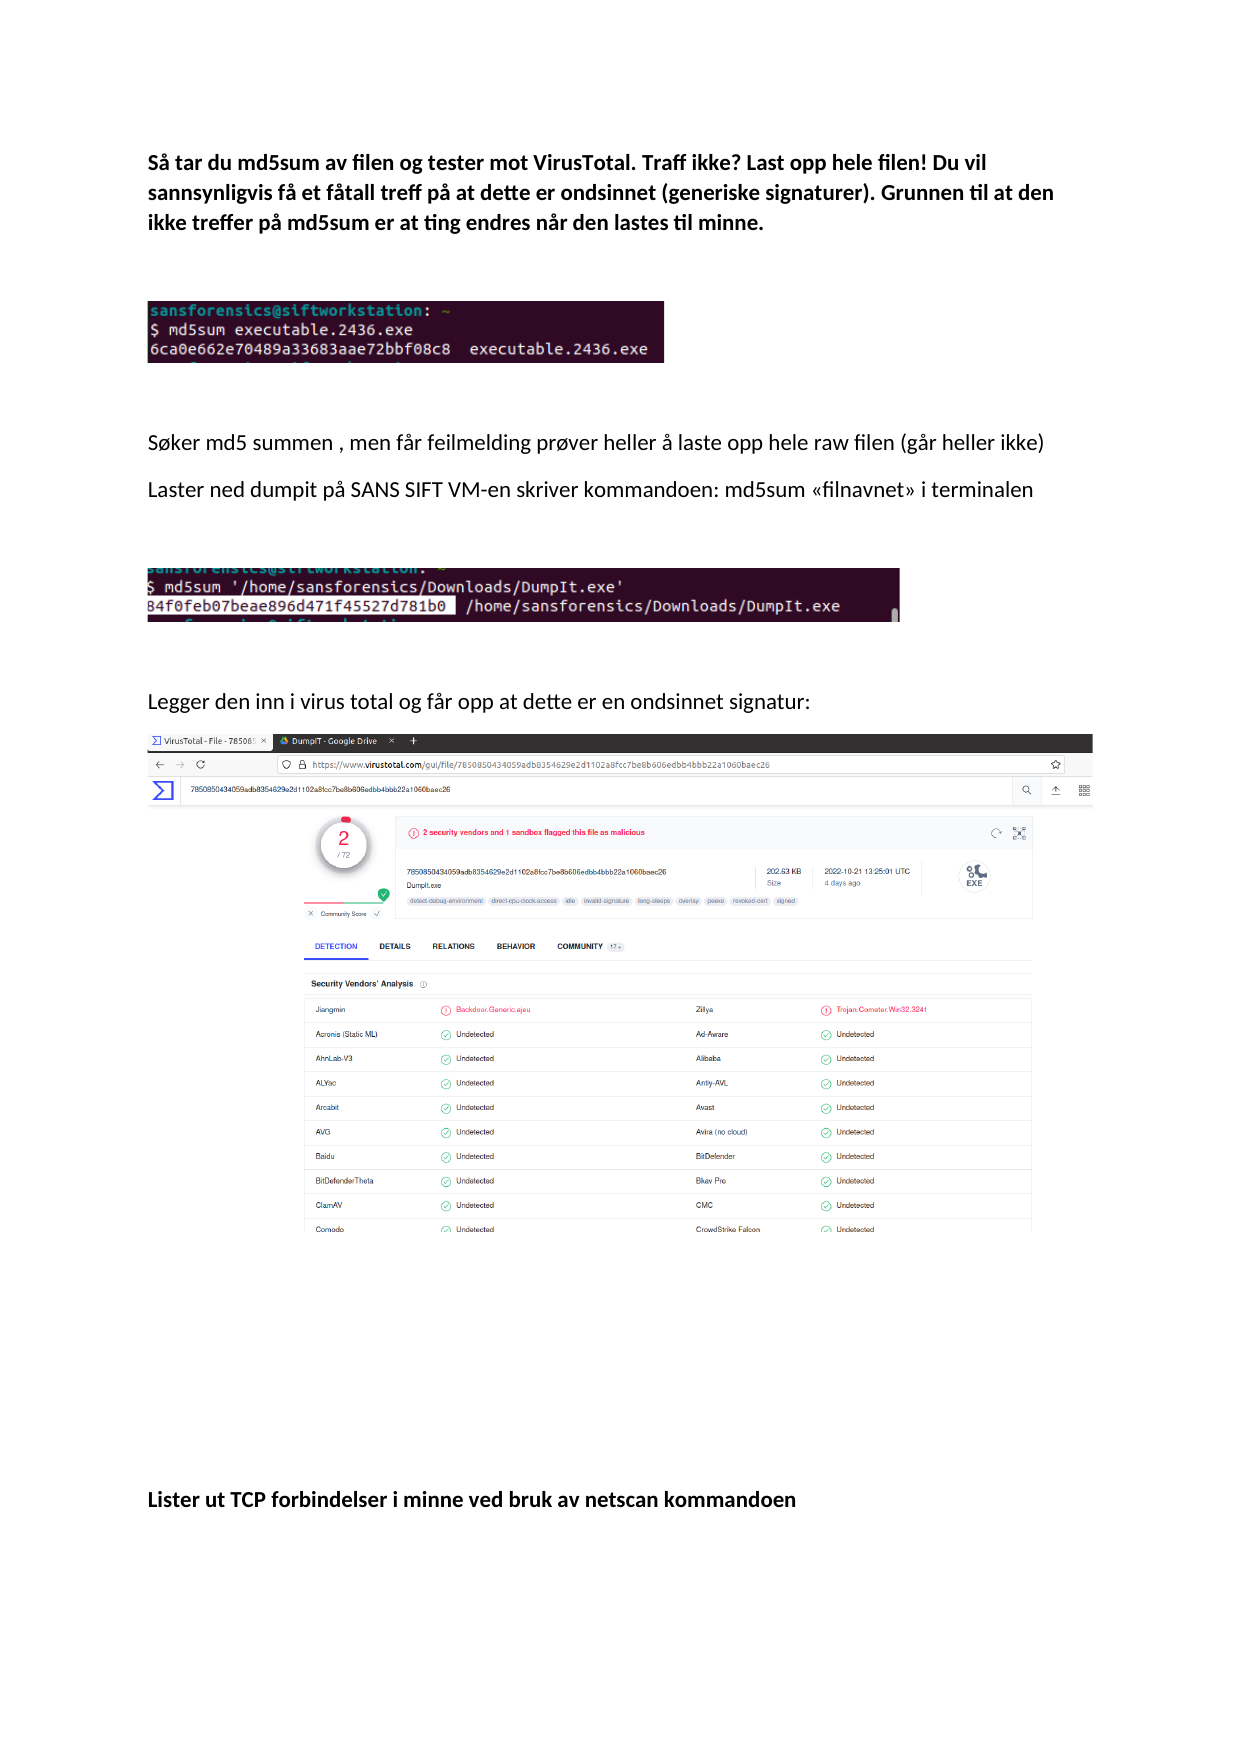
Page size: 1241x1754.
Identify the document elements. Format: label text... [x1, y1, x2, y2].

text Søker md5 summen , men får feilmelding prøver heller å laste opp hele raw filen (går heller ikke) [148, 428, 1093, 456]
text Legger den inn i virus total og får opp at dette er en ondsinnet signatur: [148, 687, 1093, 715]
text Laster ned dumpit på SANS SIFT VM-en skriver kommandoen: md5sum «filnavnet» i terminalen [148, 475, 1093, 503]
text Så tar du md5sum av filen og tester mot VirusTotal. Traff ikke? Last opp hele filen! Du vil sannsynligvis få et fåtall treff på at dette er ondsinnet (generiske signaturer). Grunnen til at den ikke treffer på md5sum er at ting endres når den lastes til minne. [148, 148, 1093, 236]
text Lister ut TCP forbindelser i minne ved bruk av netscan kommandoen [148, 1485, 1093, 1513]
